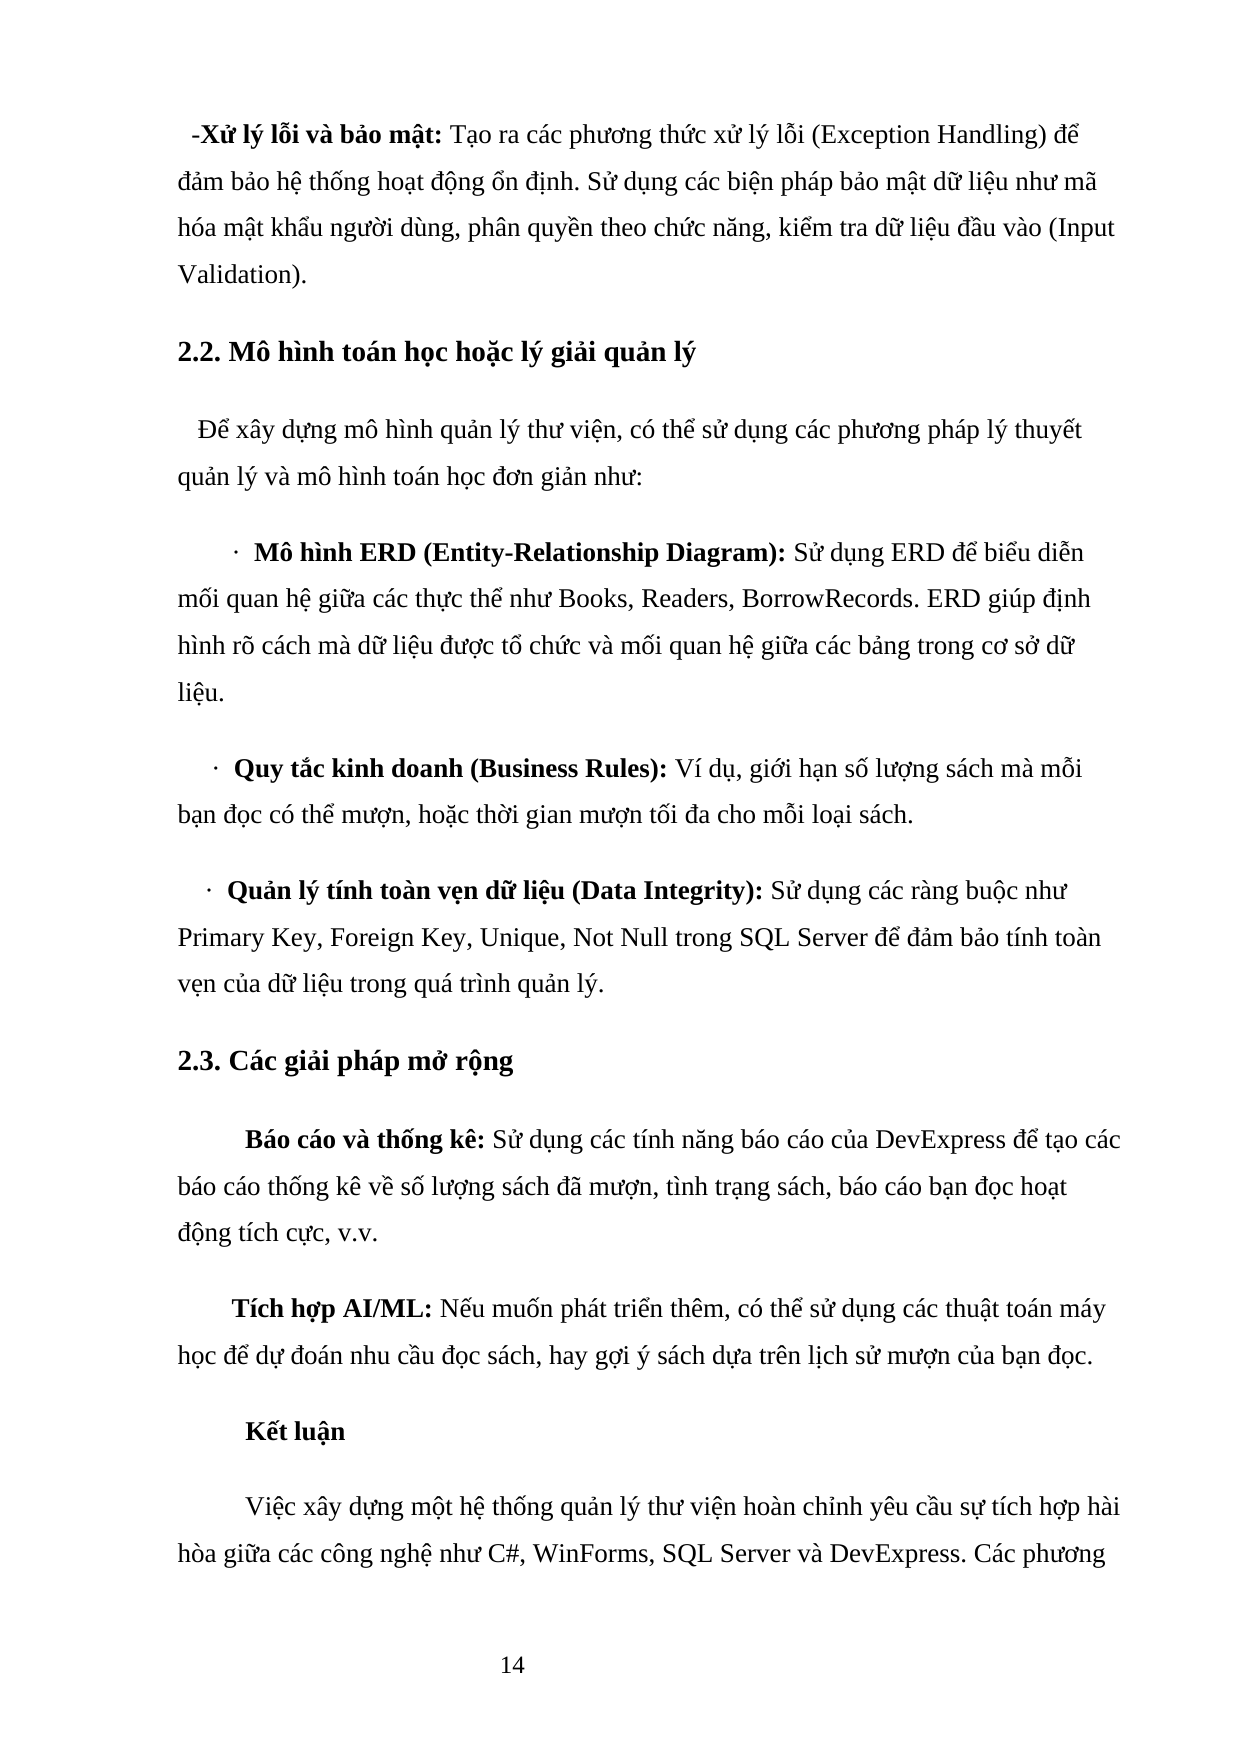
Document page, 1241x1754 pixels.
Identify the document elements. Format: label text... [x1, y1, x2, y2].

text Để xây dựng mô hình quản lý thư viện, có thể sử dụng các phương pháp lý thuyết quản lý và mô hình toán học đơn giản như: [177, 413, 1122, 491]
text 2.3. Các giải pháp mở rộng [177, 1043, 1122, 1077]
text · Quy tắc kinh doanh (Business Rules): Ví dụ, giới hạn số lượng sách mà mỗi bạn đọc có thể mượn, hoặc thời gian mượn tối đa cho mỗi loại sách. [177, 752, 1122, 829]
subtitle Kết luận [177, 1414, 1122, 1446]
text · Quản lý tính toàn vẹn dữ liệu (Data Integrity): Sử dụng các ràng buộc như Primary Key, Foreign Key, Unique, Not Null trong SQL Server để đảm bảo tính toàn vẹn của dữ liệu trong quá trình quản lý. [177, 874, 1122, 999]
text Báo cáo và thống kê: Sử dụng các tính năng báo cáo của DevExpress để tạo các báo cáo thống kê về số lượng sách đã mượn, tình trạng sách, báo cáo bạn đọc hoạt động tích cực, v.v. [177, 1123, 1122, 1247]
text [177, 1490, 1122, 1568]
text Tích hợp AI/ML: Nếu muốn phát triển thêm, có thể sử dụng các thuật toán máy học để dự đoán nhu cầu đọc sách, hay gợi ý sách dựa trên lịch sử mượn của bạn đọc. [177, 1292, 1122, 1370]
text -Xử lý lỗi và bảo mật: Tạo ra các phương thức xử lý lỗi (Exception Handling) để đảm bảo hệ thống hoạt động ổn định. Sử dụng các biện pháp bảo mật dữ liệu như mã hóa mật khẩu người dùng, phân quyền theo chức năng, kiểm tra dữ liệu đầu vào (Input Validation). [177, 118, 1122, 289]
text 2.2. Mô hình toán học hoặc lý giải quản lý [177, 334, 1122, 367]
text · Mô hình ERD (Entity-Relationship Diagram): Sử dụng ERD để biểu diễn mối quan hệ giữa các thực thể như Books, Readers, BorrowRecords. ERD giúp định hình rõ cách mà dữ liệu được tổ chức và mối quan hệ giữa các bảng trong cơ sở dữ liệu. [177, 536, 1122, 707]
